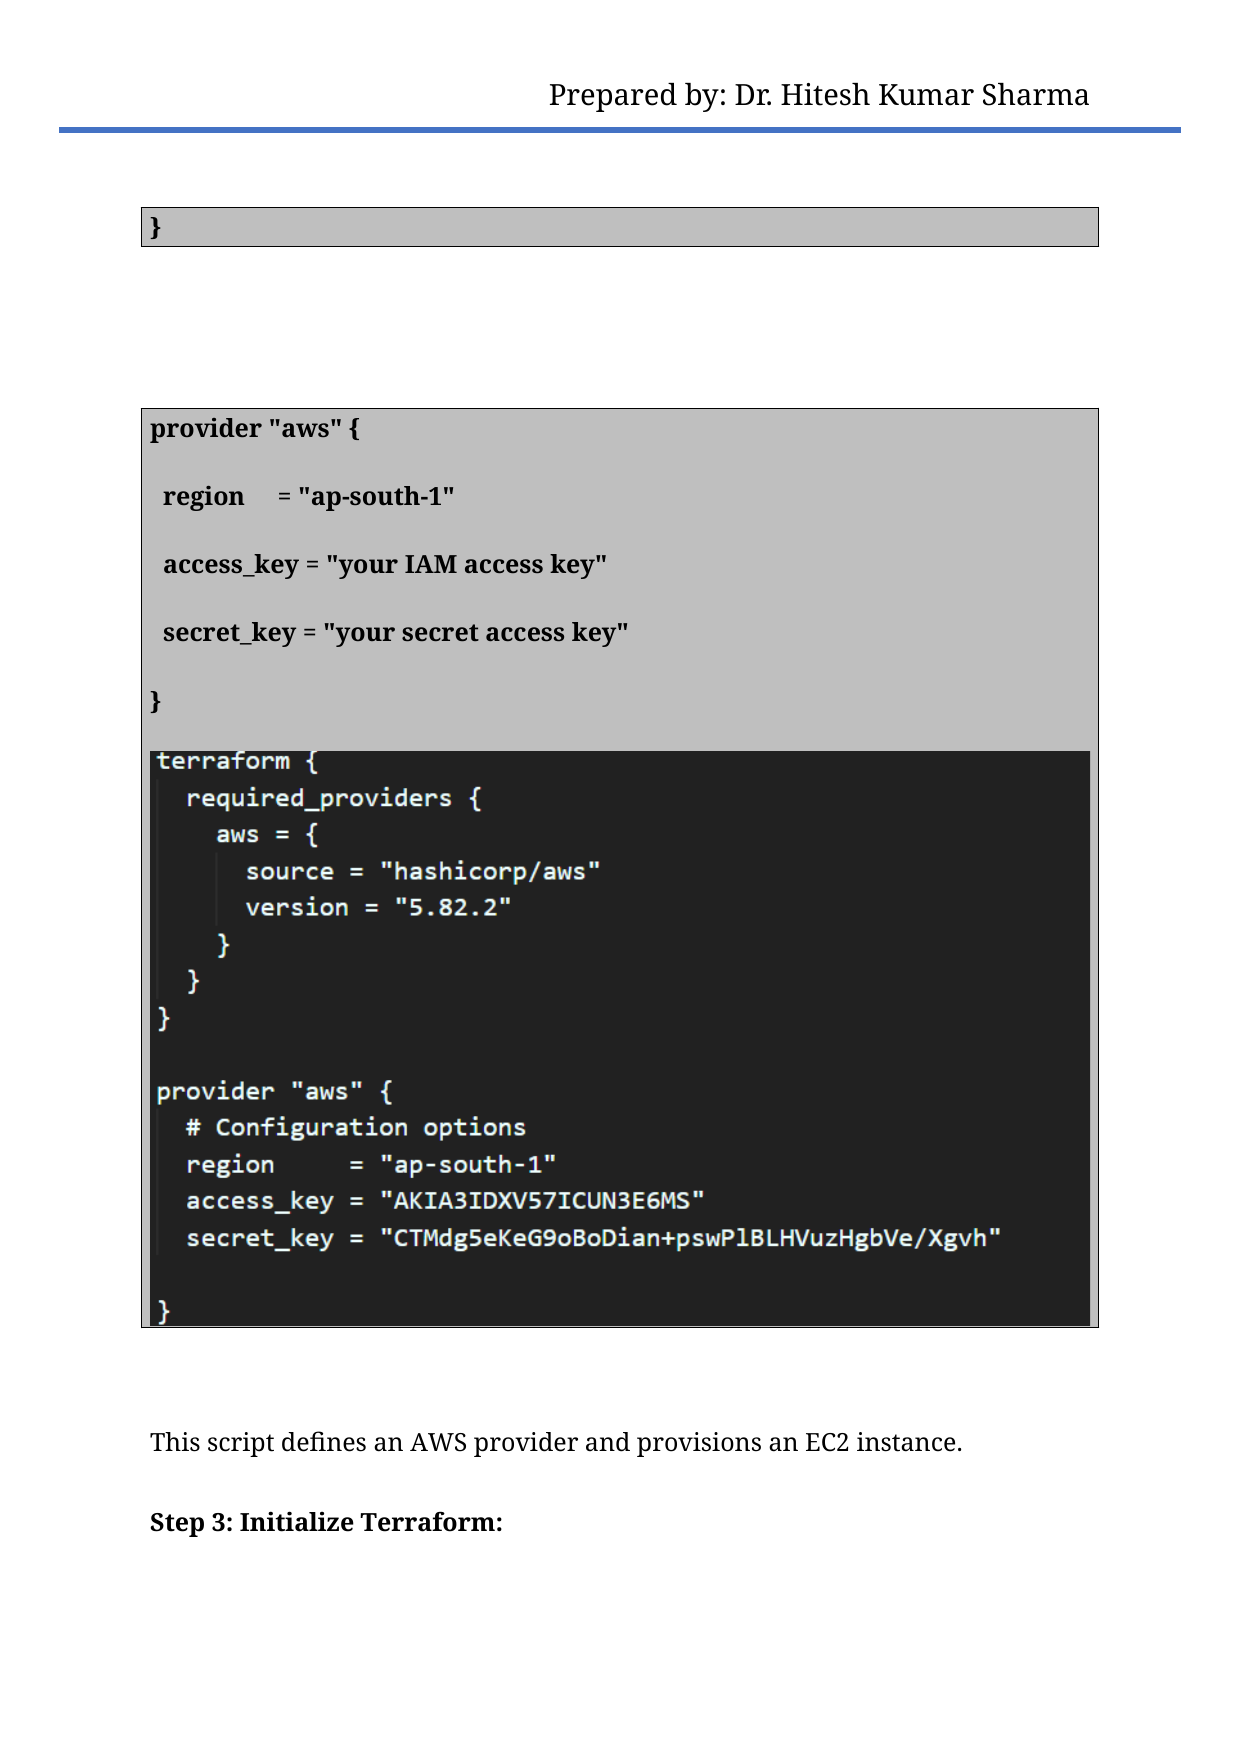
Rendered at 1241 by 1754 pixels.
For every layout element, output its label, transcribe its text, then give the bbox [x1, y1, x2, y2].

text Step 3: Initialize Terraform: [150, 1505, 1090, 1539]
text } [142, 208, 1098, 246]
text } [142, 680, 1098, 717]
text access_key = "your IAM access key" [142, 544, 1098, 581]
text secret_key = "your secret access key" [142, 612, 1098, 649]
text region = "ap-south-1" [142, 476, 1098, 513]
text provider "aws" { [142, 409, 1098, 445]
text This script defines an AWS provider and provisions an EC2 instance. [150, 1425, 1090, 1459]
picture [150, 751, 1091, 1326]
